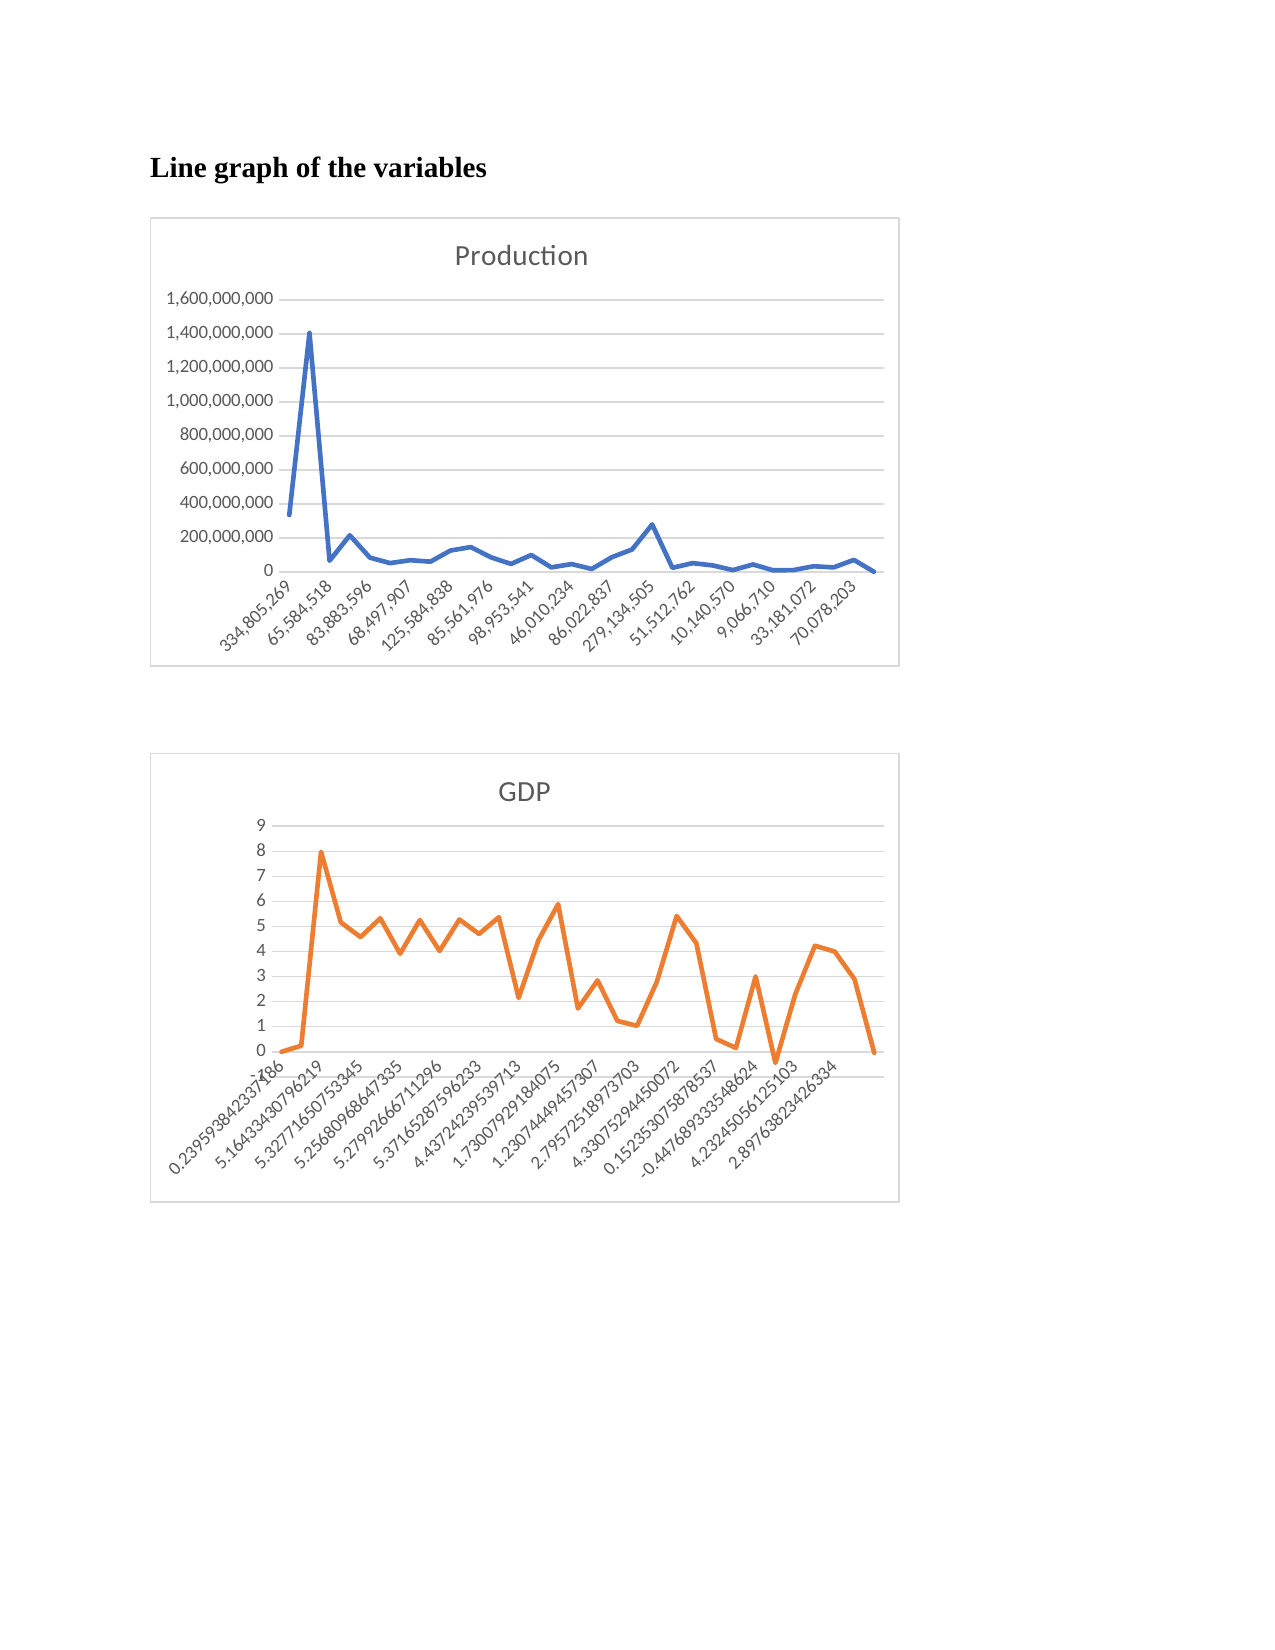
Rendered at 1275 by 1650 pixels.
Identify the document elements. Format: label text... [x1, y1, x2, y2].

text Line graph of the variables [150, 150, 1125, 183]
